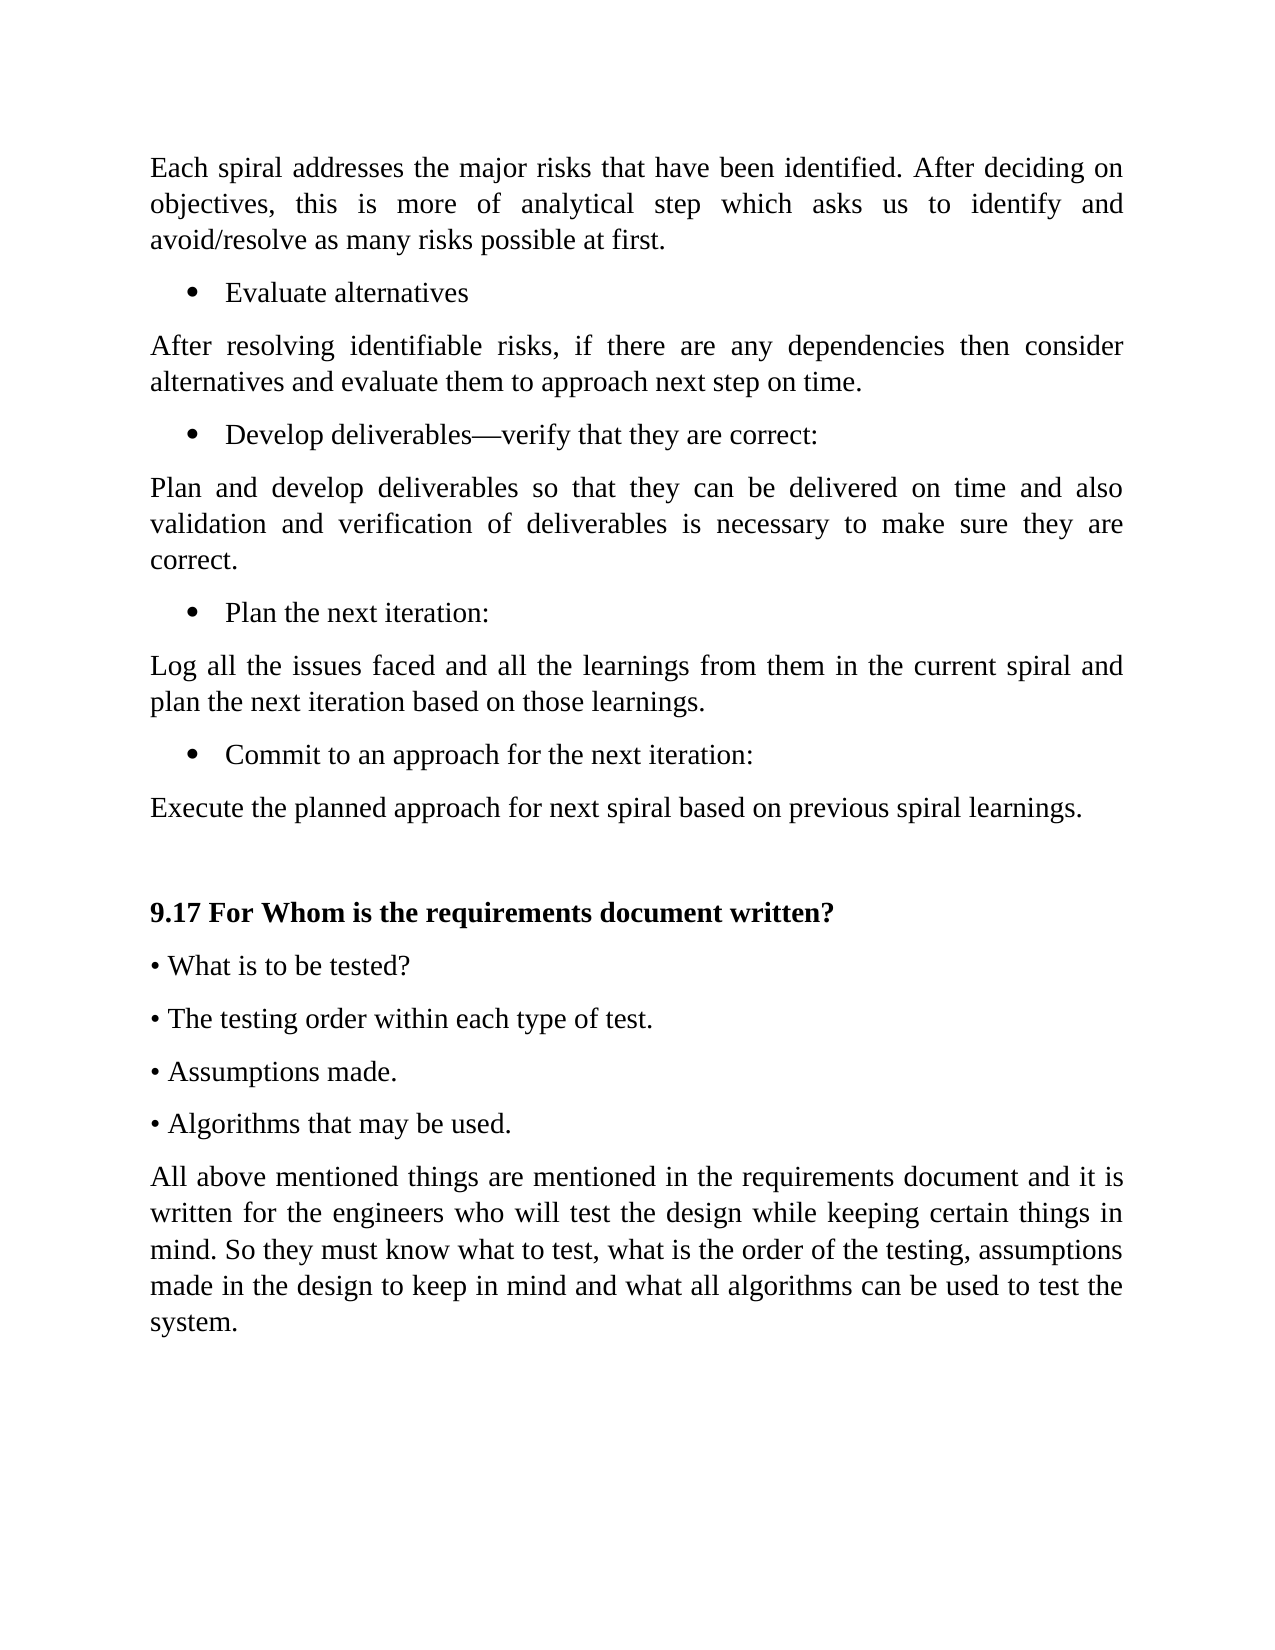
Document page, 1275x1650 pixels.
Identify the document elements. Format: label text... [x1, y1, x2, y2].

text Each spiral addresses the major risks that have been identified. After deciding on objectives, this is more of analytical step which asks us to identify and avoid/resolve as many risks possible at first. [150, 150, 1125, 256]
list Plan the next iteration: [187, 595, 1125, 629]
text • Assumptions made. [150, 1054, 1125, 1087]
text Plan and develop deliverables so that they can be delivered on time and also validation and verification of deliverables is necessary to make sure they are correct. [150, 470, 1125, 576]
text 9.17 For Whom is the requirements document written? [150, 895, 1125, 929]
text • The testing order within each type of test. [150, 1001, 1125, 1034]
text Execute the planned approach for next spiral based on previous spiral learnings. [150, 790, 1125, 823]
text Log all the issues faced and all the learnings from them in the current spiral and plan the next iteration based on those learnings. [150, 648, 1125, 718]
list Commit to an approach for the next iteration: [187, 737, 1125, 771]
text After resolving identifiable risks, if there are any dependencies then consider alternatives and evaluate them to approach next step on time. [150, 328, 1125, 398]
list Develop deliverables—verify that they are correct: [187, 417, 1125, 451]
list Evaluate alternatives [187, 275, 1125, 309]
text All above mentioned things are mentioned in the requirements document and it is written for the engineers who will test the design while keeping certain things in mind. So they must know what to test, what is the order of the testing, assumptions made in the design to keep in mind and what all algorithms can be used to test the system. [150, 1159, 1125, 1338]
text • What is to be tested? [150, 948, 1125, 982]
text • Algorithms that may be used. [150, 1107, 1125, 1140]
